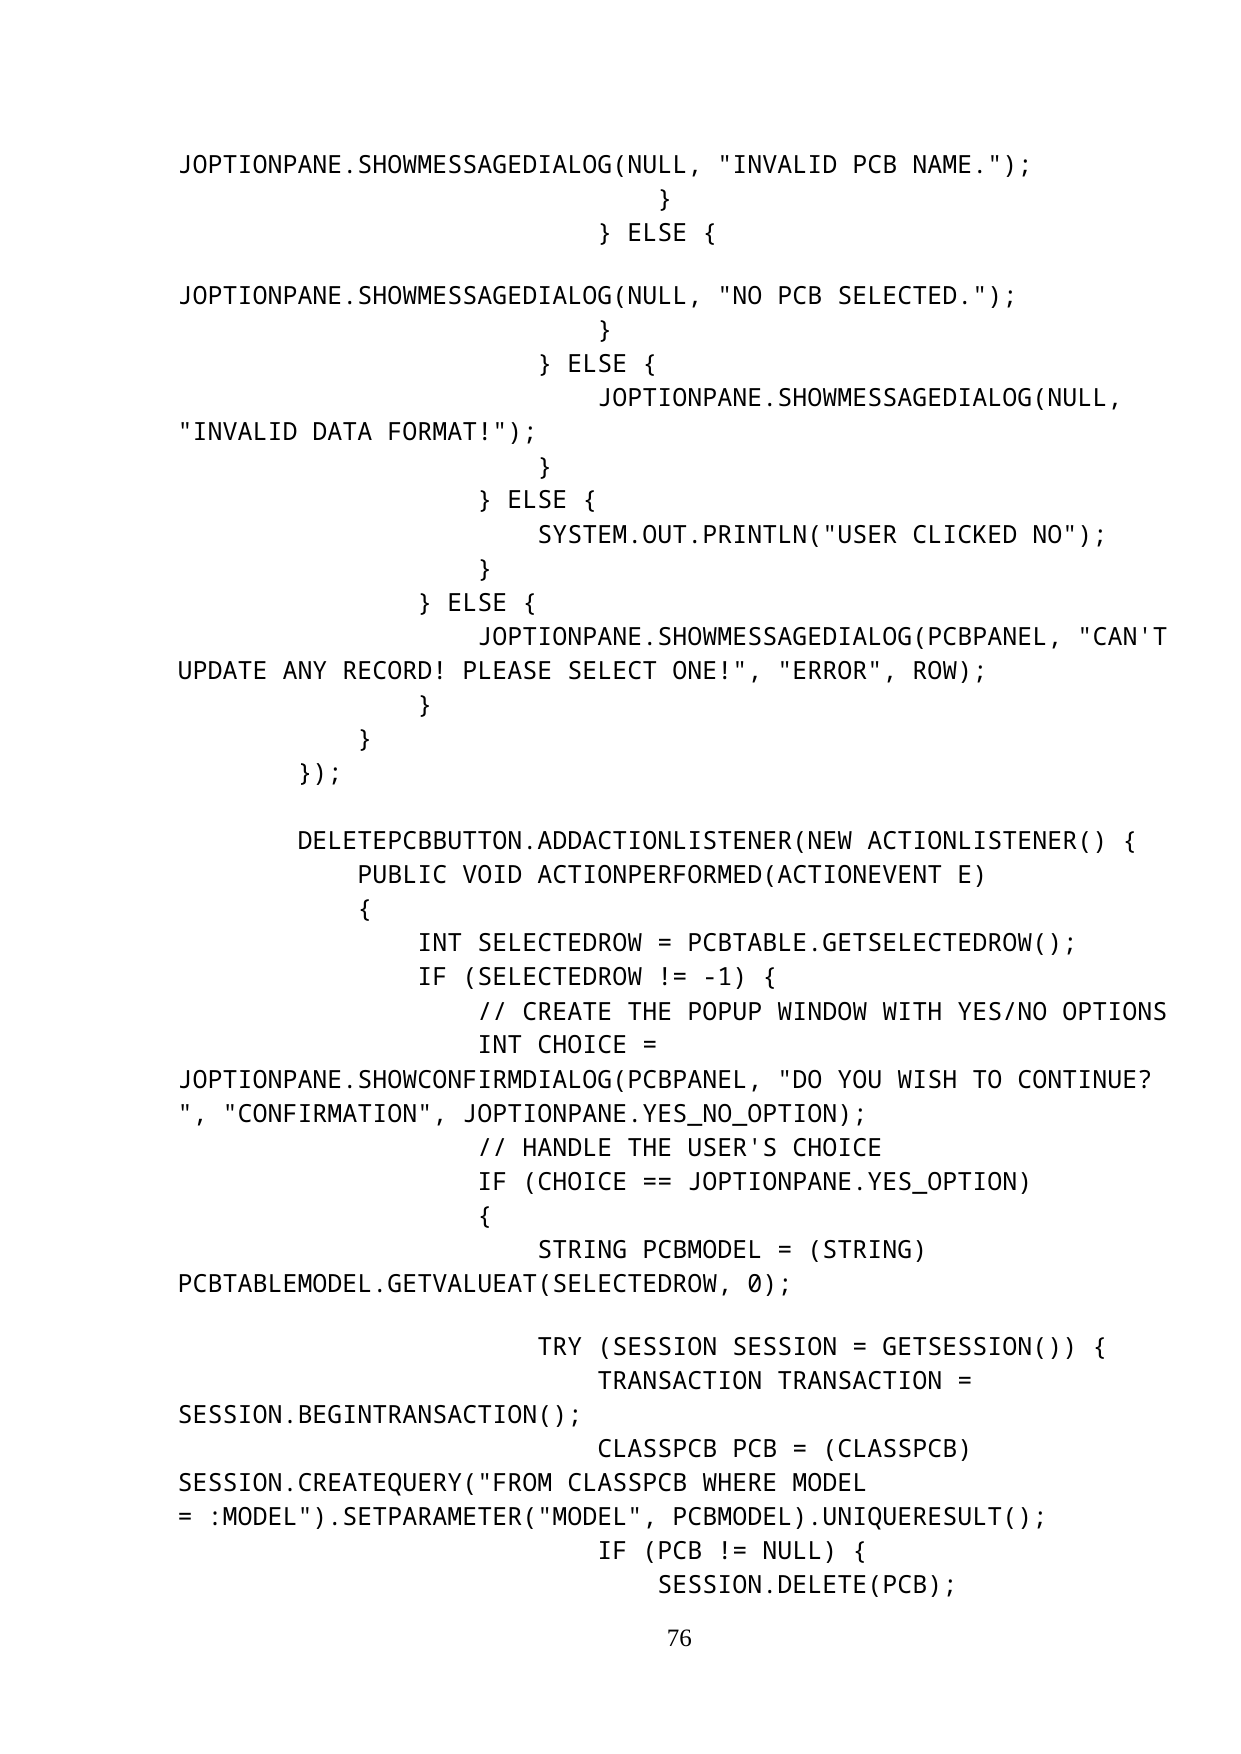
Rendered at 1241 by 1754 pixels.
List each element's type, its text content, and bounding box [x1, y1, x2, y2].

text try (Session session = getSession()) { [177, 1328, 1181, 1362]
text session.delete(pcb); [177, 1567, 1181, 1601]
text ClassPCB pcb = (ClassPCB) session.createQuery("FROM ClassPCB WHERE model = :model").setParameter("model", pcbModel).uniqueResult(); [177, 1431, 1181, 1533]
text } [177, 721, 1181, 755]
text int choice = JOptionPane.showConfirmDialog(pcbPanel, "Do you wish to continue? ", "Confirmation", JOptionPane.YES_NO_OPTION); [177, 1027, 1181, 1129]
text // handle the user's choice [177, 1129, 1181, 1163]
text if (pcb != null) { [177, 1533, 1181, 1567]
text int selectedRow = pcbTable.getSelectedRow(); [177, 925, 1181, 959]
text // create the popup window with yes/no options [177, 993, 1181, 1027]
text } else { [177, 346, 1181, 380]
text } [177, 448, 1181, 482]
text { [177, 891, 1181, 925]
text } else { [177, 215, 1181, 249]
text } else { [177, 584, 1181, 618]
text } [177, 687, 1181, 721]
text } else { [177, 482, 1181, 516]
text public void actionPerformed(ActionEvent e) [177, 857, 1181, 891]
text JOptionPane.showMessageDialog(pcbPanel, "Сan't update any record! Please select one!", "Error", row); [177, 618, 1181, 687]
text String pcbModel = (String) pcbTableModel.getValueAt(selectedRow, 0); [177, 1232, 1181, 1300]
text Transaction transaction = session.beginTransaction(); [177, 1362, 1181, 1431]
text } [177, 181, 1181, 215]
text deletePCBButton.addActionListener(new ActionListener() { [177, 823, 1181, 857]
text }); [177, 755, 1181, 789]
text JOptionPane.showMessageDialog(null, "No pcb selected."); [177, 249, 1181, 312]
text { [177, 1197, 1181, 1232]
text JOptionPane.showMessageDialog(null, "Invalid pcb name."); [177, 118, 1181, 181]
text } [177, 550, 1181, 584]
text if (choice == JOptionPane.YES_OPTION) [177, 1163, 1181, 1197]
text } [177, 312, 1181, 346]
text if (selectedRow != -1) { [177, 959, 1181, 993]
text System.out.println("User clicked NO"); [177, 516, 1181, 550]
text JOptionPane.showMessageDialog(null, "Invalid data format!"); [177, 380, 1181, 448]
